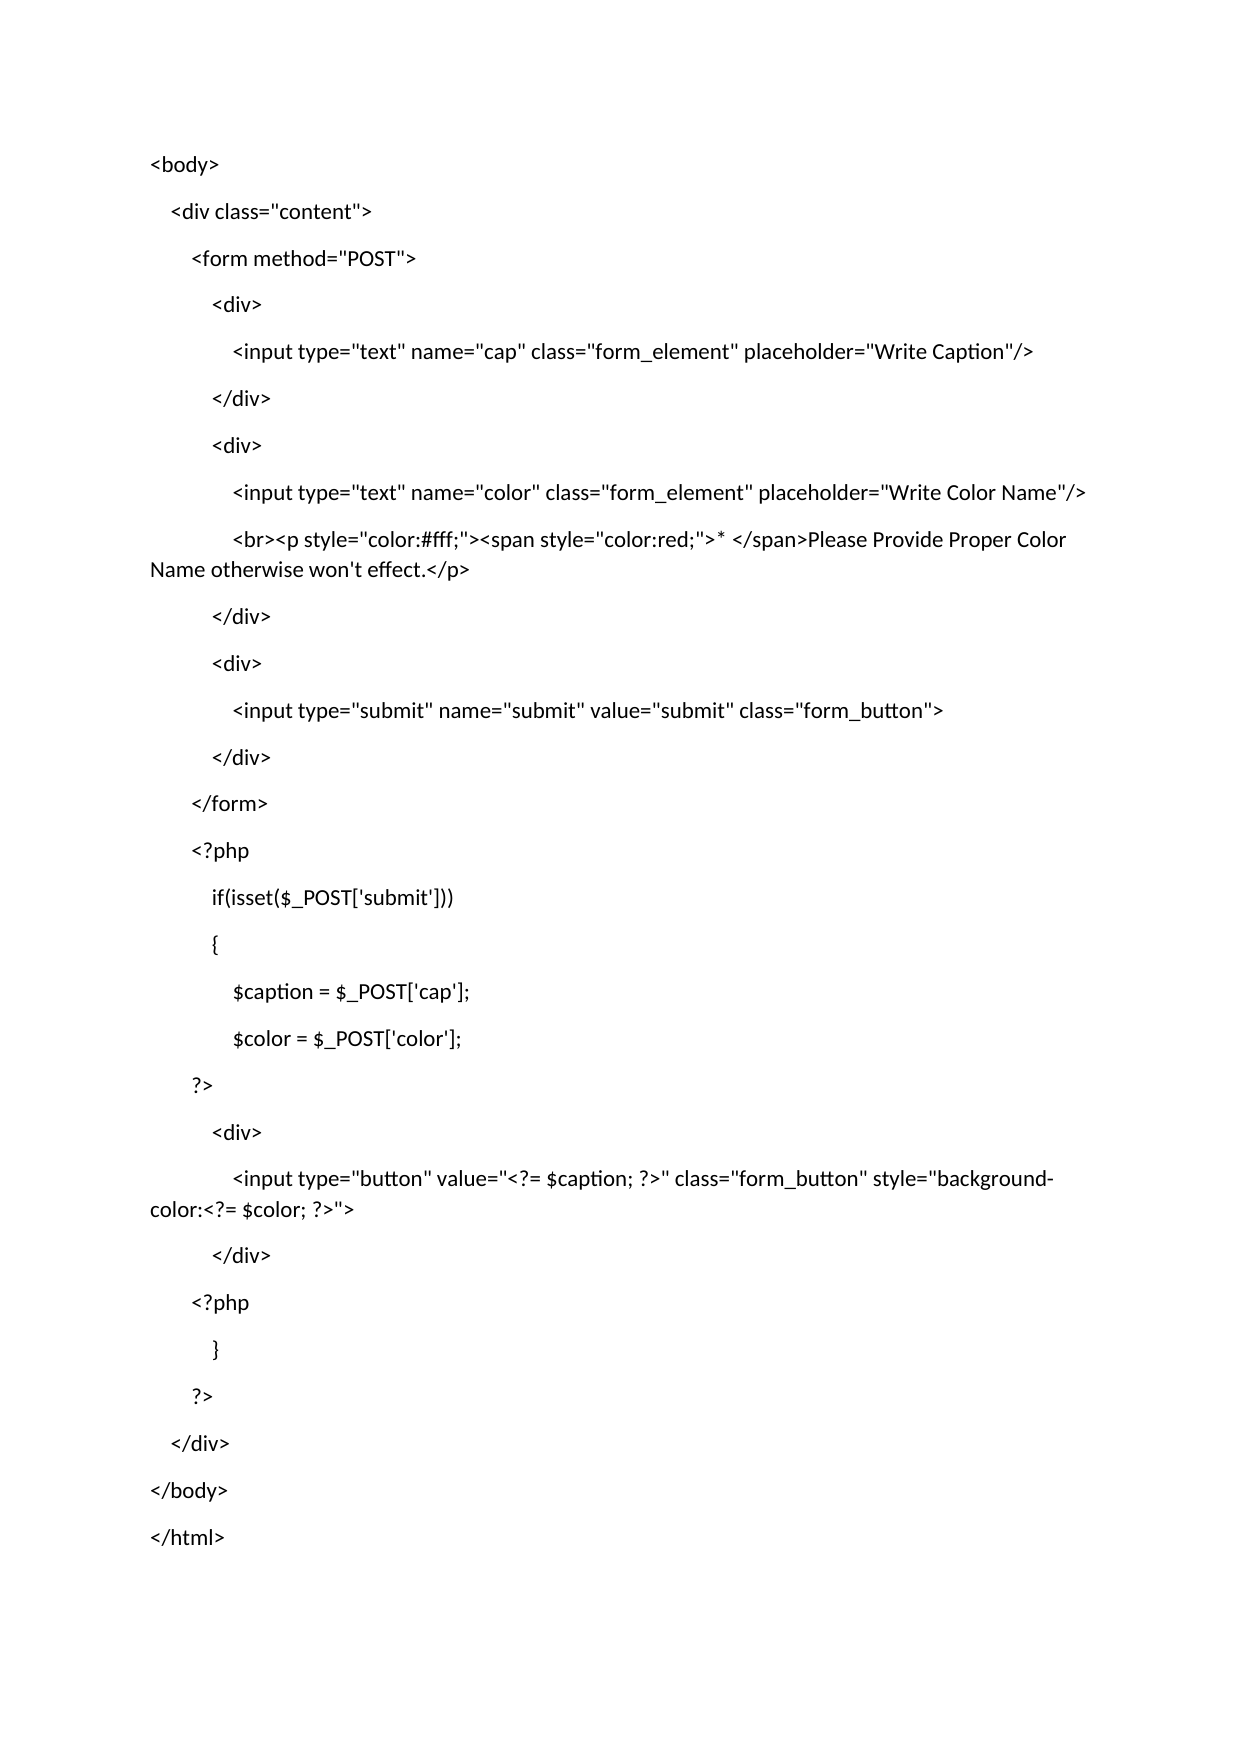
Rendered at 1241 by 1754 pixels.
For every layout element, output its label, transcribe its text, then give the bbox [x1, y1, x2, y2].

text </div> [150, 602, 1090, 630]
text <input type="text" name="color" class="form_element" placeholder="Write Color Name"/> [150, 478, 1090, 506]
text <body> [150, 150, 1090, 178]
text </form> [150, 789, 1090, 818]
text $caption = $_POST['cap']; [150, 977, 1090, 1005]
text } [150, 1335, 1090, 1363]
text <div> [150, 649, 1090, 677]
text <div> [150, 291, 1090, 319]
text </html> [150, 1523, 1090, 1551]
text <?php [150, 1288, 1090, 1317]
text <input type="submit" name="submit" value="submit" class="form_button"> [150, 696, 1090, 724]
text <br><p style="color:#fff;"><span style="color:red;">* </span>Please Provide Proper Color Name otherwise won't effect.</p> [150, 525, 1090, 583]
text <div class="content"> [150, 197, 1090, 225]
text $color = $_POST['color']; [150, 1024, 1090, 1052]
text </div> [150, 1429, 1090, 1457]
text <input type="button" value="<?= $caption; ?>" class="form_button" style="background-color:<?= $color; ?>"> [150, 1164, 1090, 1223]
text </body> [150, 1476, 1090, 1504]
text </div> [150, 1242, 1090, 1270]
text ?> [150, 1071, 1090, 1099]
text ?> [150, 1382, 1090, 1410]
text <input type="text" name="cap" class="form_element" placeholder="Write Caption"/> [150, 337, 1090, 366]
text <div> [150, 1118, 1090, 1146]
text </div> [150, 743, 1090, 771]
text <div> [150, 431, 1090, 459]
text </div> [150, 384, 1090, 412]
text { [150, 930, 1090, 958]
text <?php [150, 836, 1090, 864]
text if(isset($_POST['submit'])) [150, 883, 1090, 911]
text <form method="POST"> [150, 244, 1090, 272]
